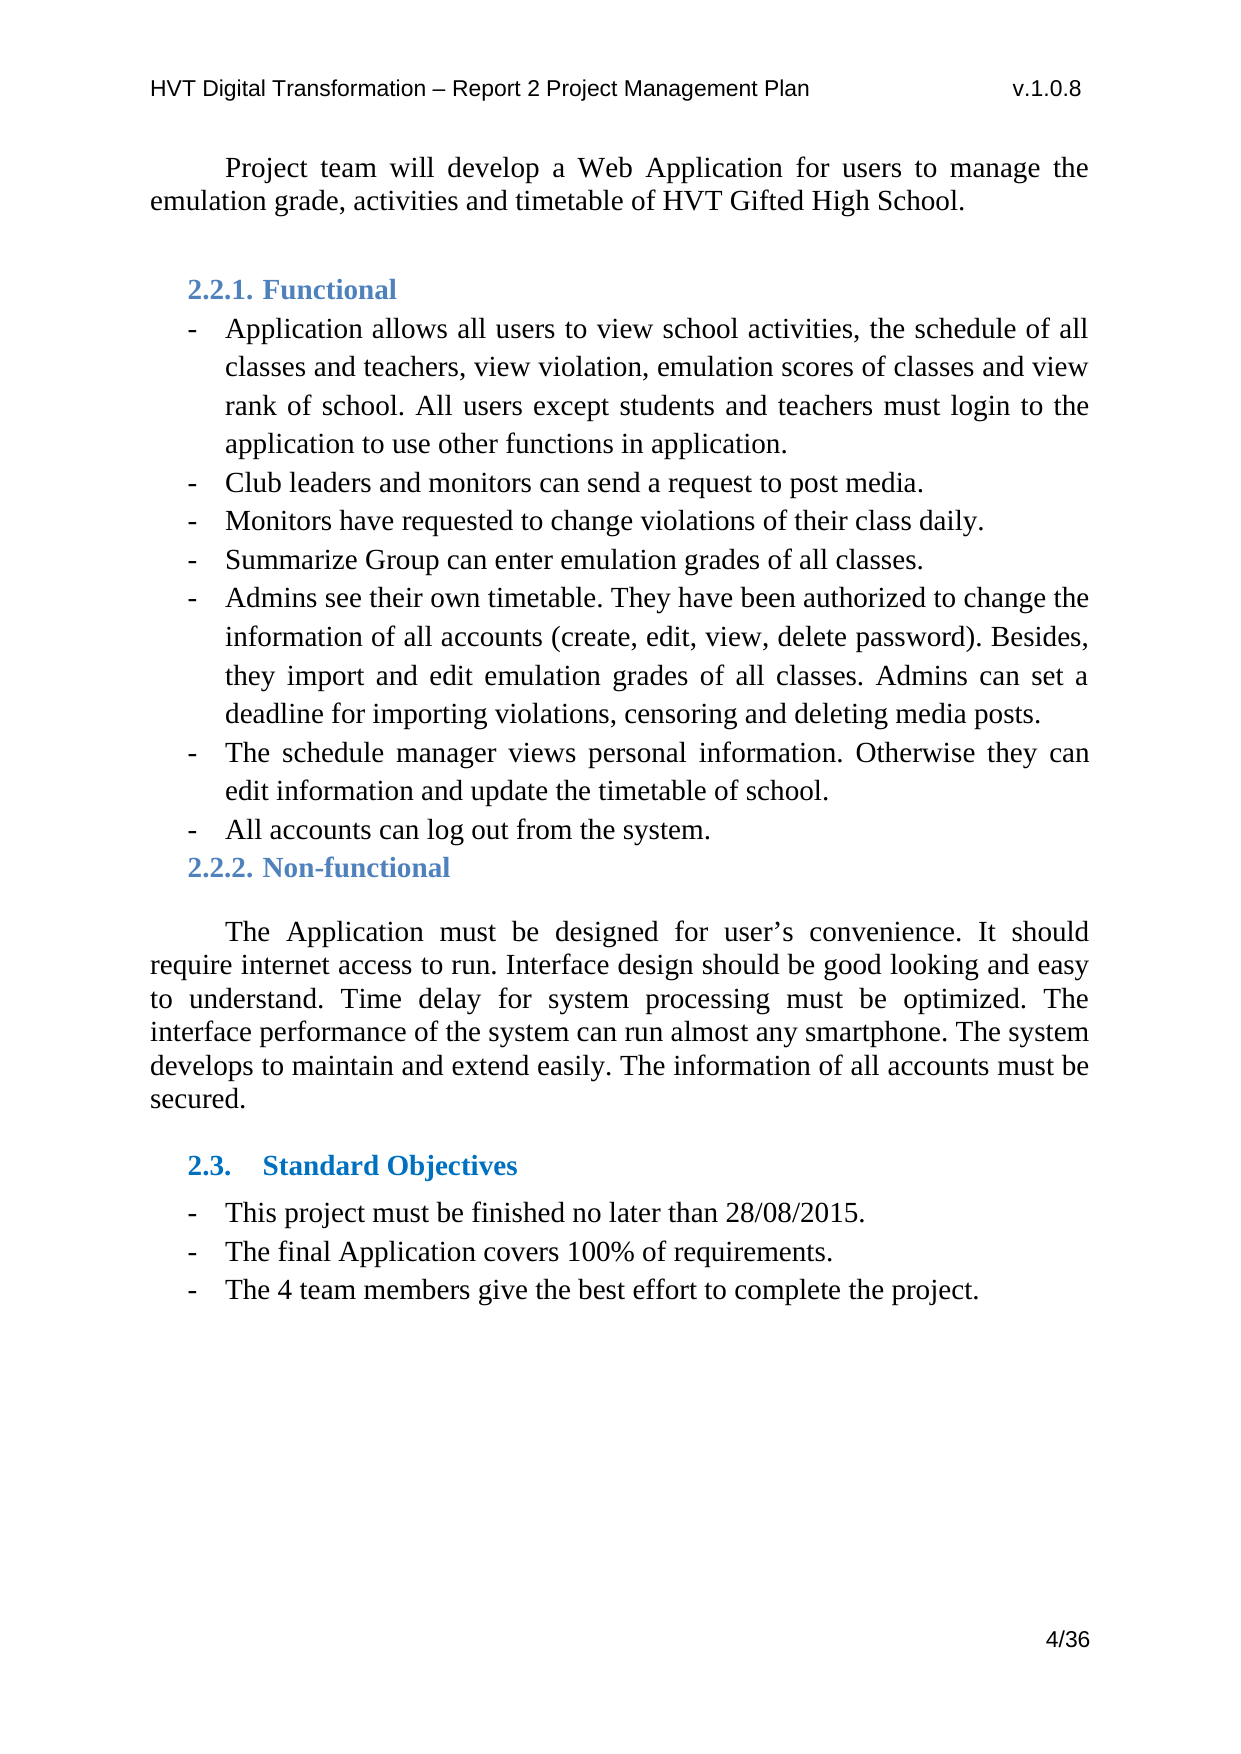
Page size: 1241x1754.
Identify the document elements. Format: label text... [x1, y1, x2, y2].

list Functional [187, 272, 1090, 306]
list Summarize Group can enter emulation grades of all classes. [187, 542, 1090, 576]
list The schedule manager views personal information. Otherwise they can edit information and update the timetable of school. [187, 735, 1090, 807]
list Monitors have requested to change violations of their class daily. [187, 503, 1090, 537]
text Project team will develop a Web Application for users to manage the emulation grade, activities and timetable of HVT Gifted High School. [150, 150, 1090, 217]
list All accounts can log out from the system. [187, 812, 1090, 845]
list Admins see their own timetable. They have been authorized to change the information of all accounts (create, edit, view, delete password). Besides, they import and edit emulation grades of all classes. Admins can set a deadline for importing violations, censoring and deleting media posts. [187, 581, 1090, 730]
list Application allows all users to view school activities, the schedule of all classes and teachers, view violation, emulation scores of classes and view rank of school. All users except students and teachers must login to the application to use other functions in application. [187, 311, 1090, 460]
list Non-functional [187, 850, 1090, 884]
list Club leaders and monitors can send a request to post media. [187, 465, 1090, 498]
subtitle Standard Objectives [187, 1148, 1090, 1182]
text The Application must be designed for user’s convenience. It should require internet access to run. Interface design should be good looking and easy to understand. Time delay for system processing must be optimized. The interface performance of the system can run almost any smartphone. The system develops to maintain and extend easily. The information of all accounts must be secured. [150, 914, 1090, 1115]
list The 4 team members give the best effort to complete the project. [187, 1272, 1090, 1306]
list This project must be finished no later than 28/08/2015. [187, 1195, 1090, 1229]
list The final Application covers 100% of requirements. [187, 1234, 1090, 1267]
